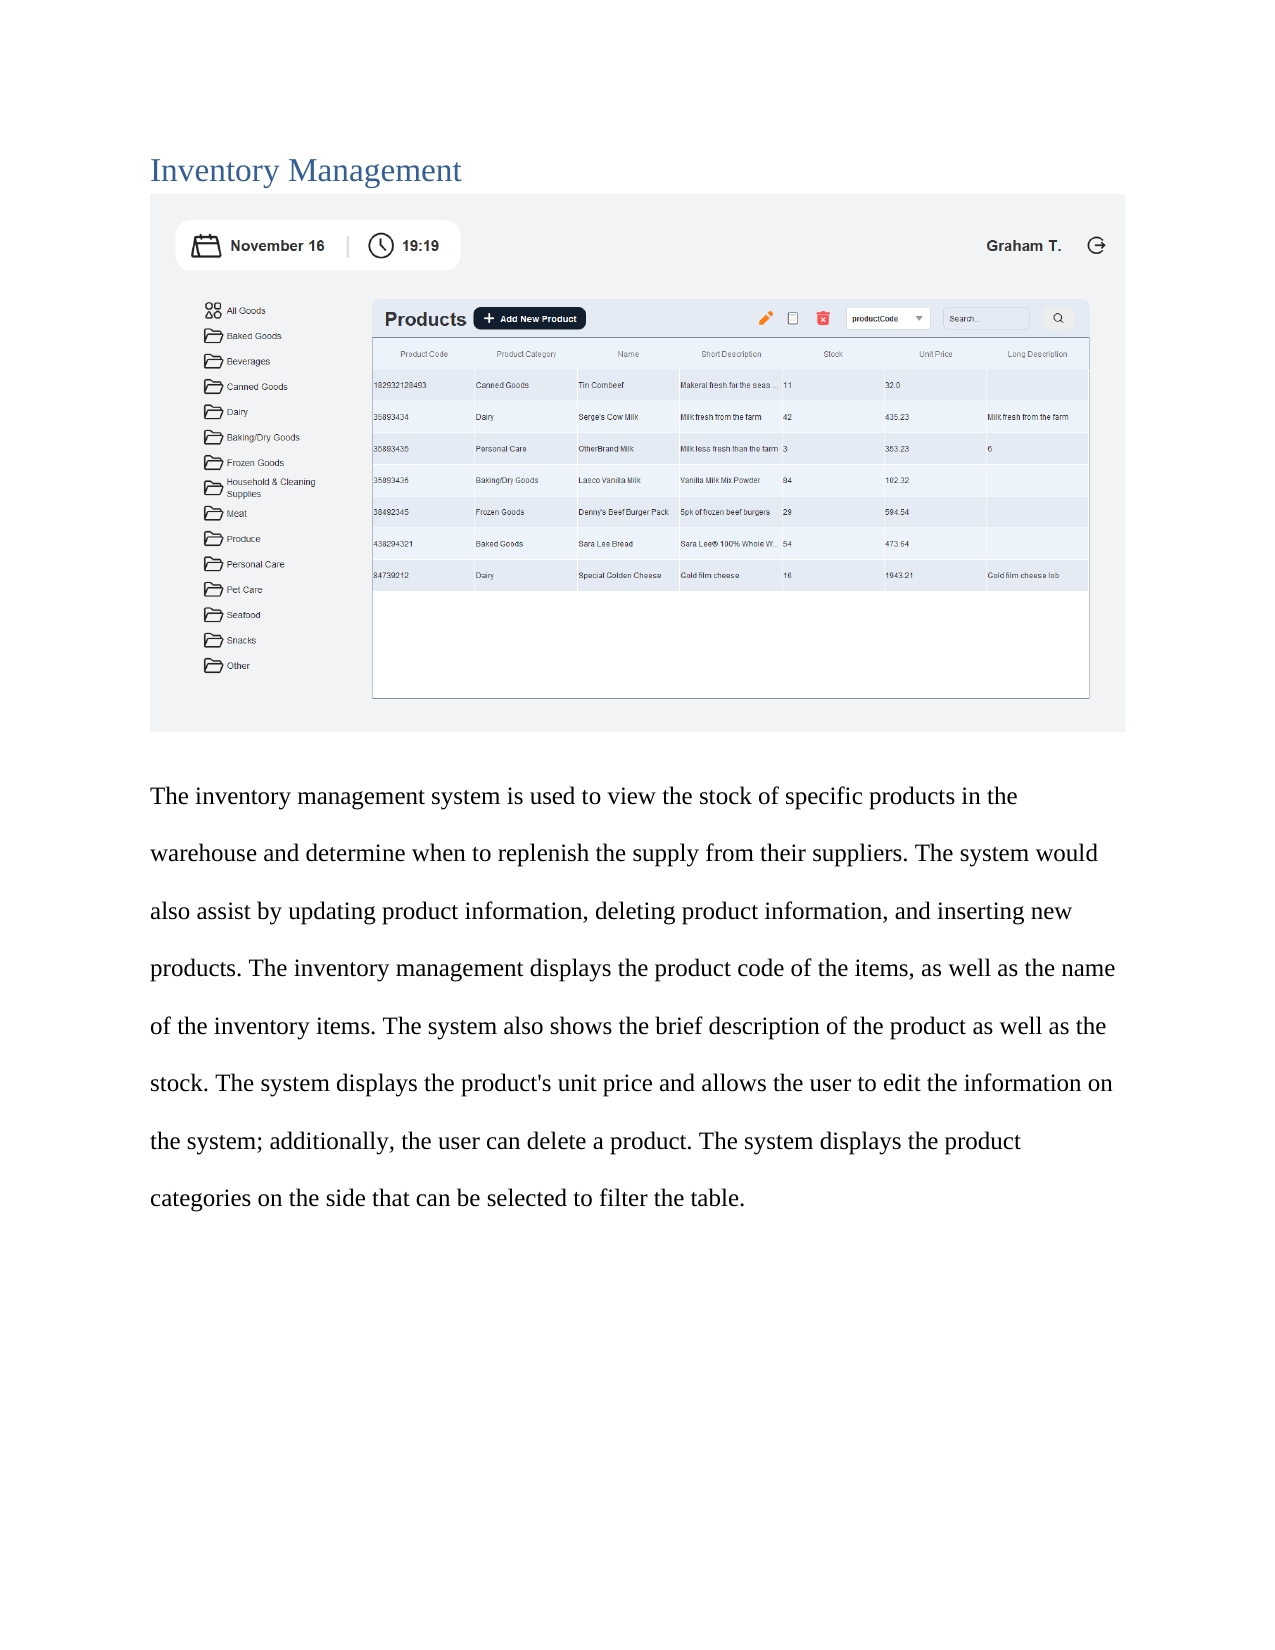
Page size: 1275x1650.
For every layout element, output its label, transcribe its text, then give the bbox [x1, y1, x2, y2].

picture [150, 194, 1125, 732]
subtitle Inventory Management [150, 150, 1125, 188]
text The inventory management system is used to view the stock of specific products in the warehouse and determine when to replenish the supply from their suppliers. The system would also assist by updating product information, deleting product information, and inserting new products. The inventory management displays the product code of the items, as well as the name of the inventory items. The system also shows the brief description of the product as well as the stock. The system displays the product's unit price and allows the user to edit the information on the system; additionally, the user can delete a product. The system displays the product categories on the side that can be selected to filter the table. [150, 781, 1125, 1212]
